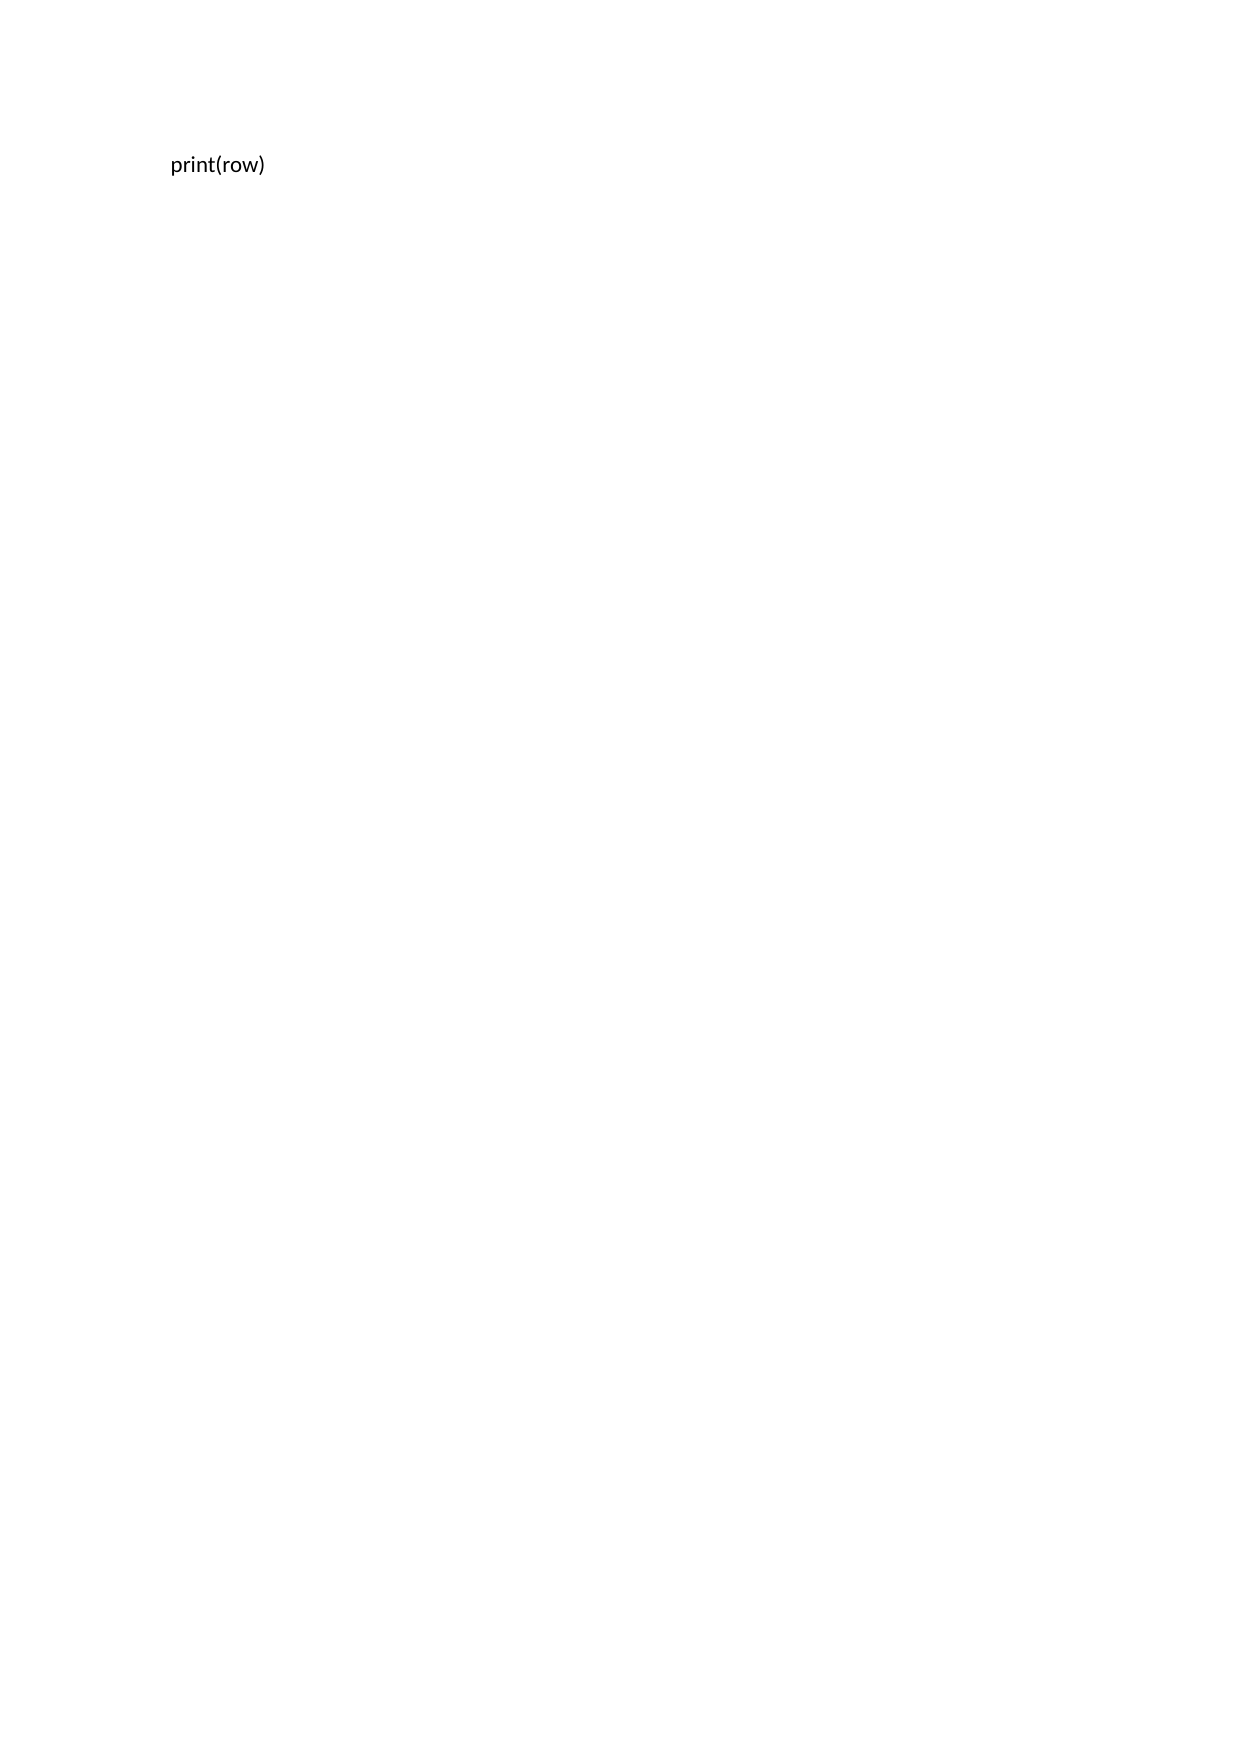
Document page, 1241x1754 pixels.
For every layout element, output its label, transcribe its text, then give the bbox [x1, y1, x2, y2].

text print(row) [150, 150, 1090, 178]
